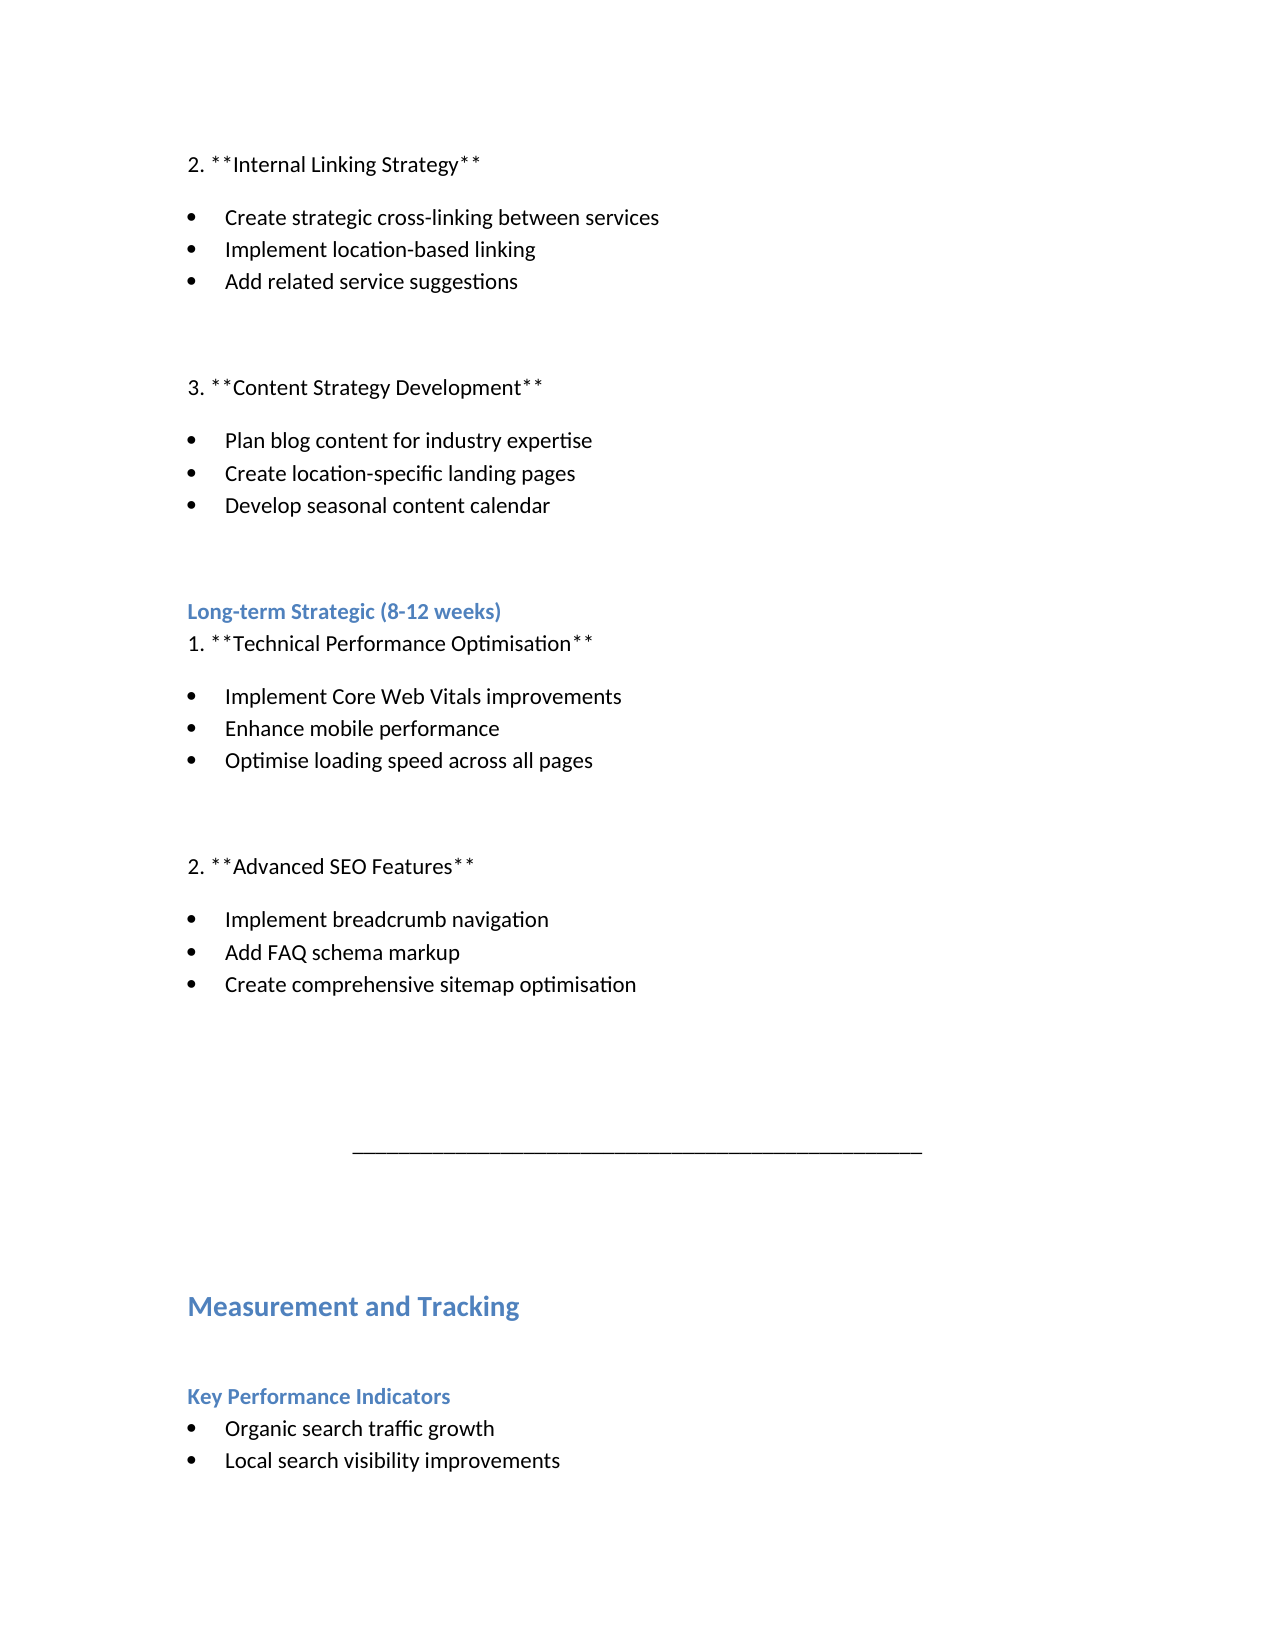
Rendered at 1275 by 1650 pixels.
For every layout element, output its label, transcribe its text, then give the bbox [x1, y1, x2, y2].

text 3. **Content Strategy Development** [187, 373, 1087, 401]
list Implement location-based linking [187, 235, 1087, 263]
list Implement Core Web Vitals improvements [187, 682, 1087, 710]
subtitle Key Performance Indicators [187, 1382, 1087, 1410]
subtitle Long-term Strategic (8-12 weeks) [187, 597, 1087, 625]
list Add FAQ schema markup [187, 938, 1087, 966]
list Optimise loading speed across all pages [187, 746, 1087, 774]
text 2. **Advanced SEO Features** [187, 852, 1087, 881]
list Organic search traffic growth [187, 1414, 1087, 1442]
text 1. **Technical Performance Optimisation** [187, 629, 1087, 657]
list Implement breadcrumb navigation [187, 906, 1087, 933]
list Create comprehensive sitemap optimisation [187, 970, 1087, 998]
list Add related service suggestions [187, 267, 1087, 295]
list Enhance mobile performance [187, 714, 1087, 742]
list Create strategic cross-linking between services [187, 203, 1087, 231]
list Local search visibility improvements [187, 1446, 1087, 1474]
subtitle Measurement and Tracking [187, 1288, 1087, 1324]
list Plan blog content for industry expertise [187, 426, 1087, 454]
list Develop seasonal content calendar [187, 491, 1087, 519]
list Create location-specific landing pages [187, 459, 1087, 487]
text 2. **Internal Linking Strategy** [187, 150, 1087, 178]
text __________________________________________________ [187, 1129, 1087, 1157]
